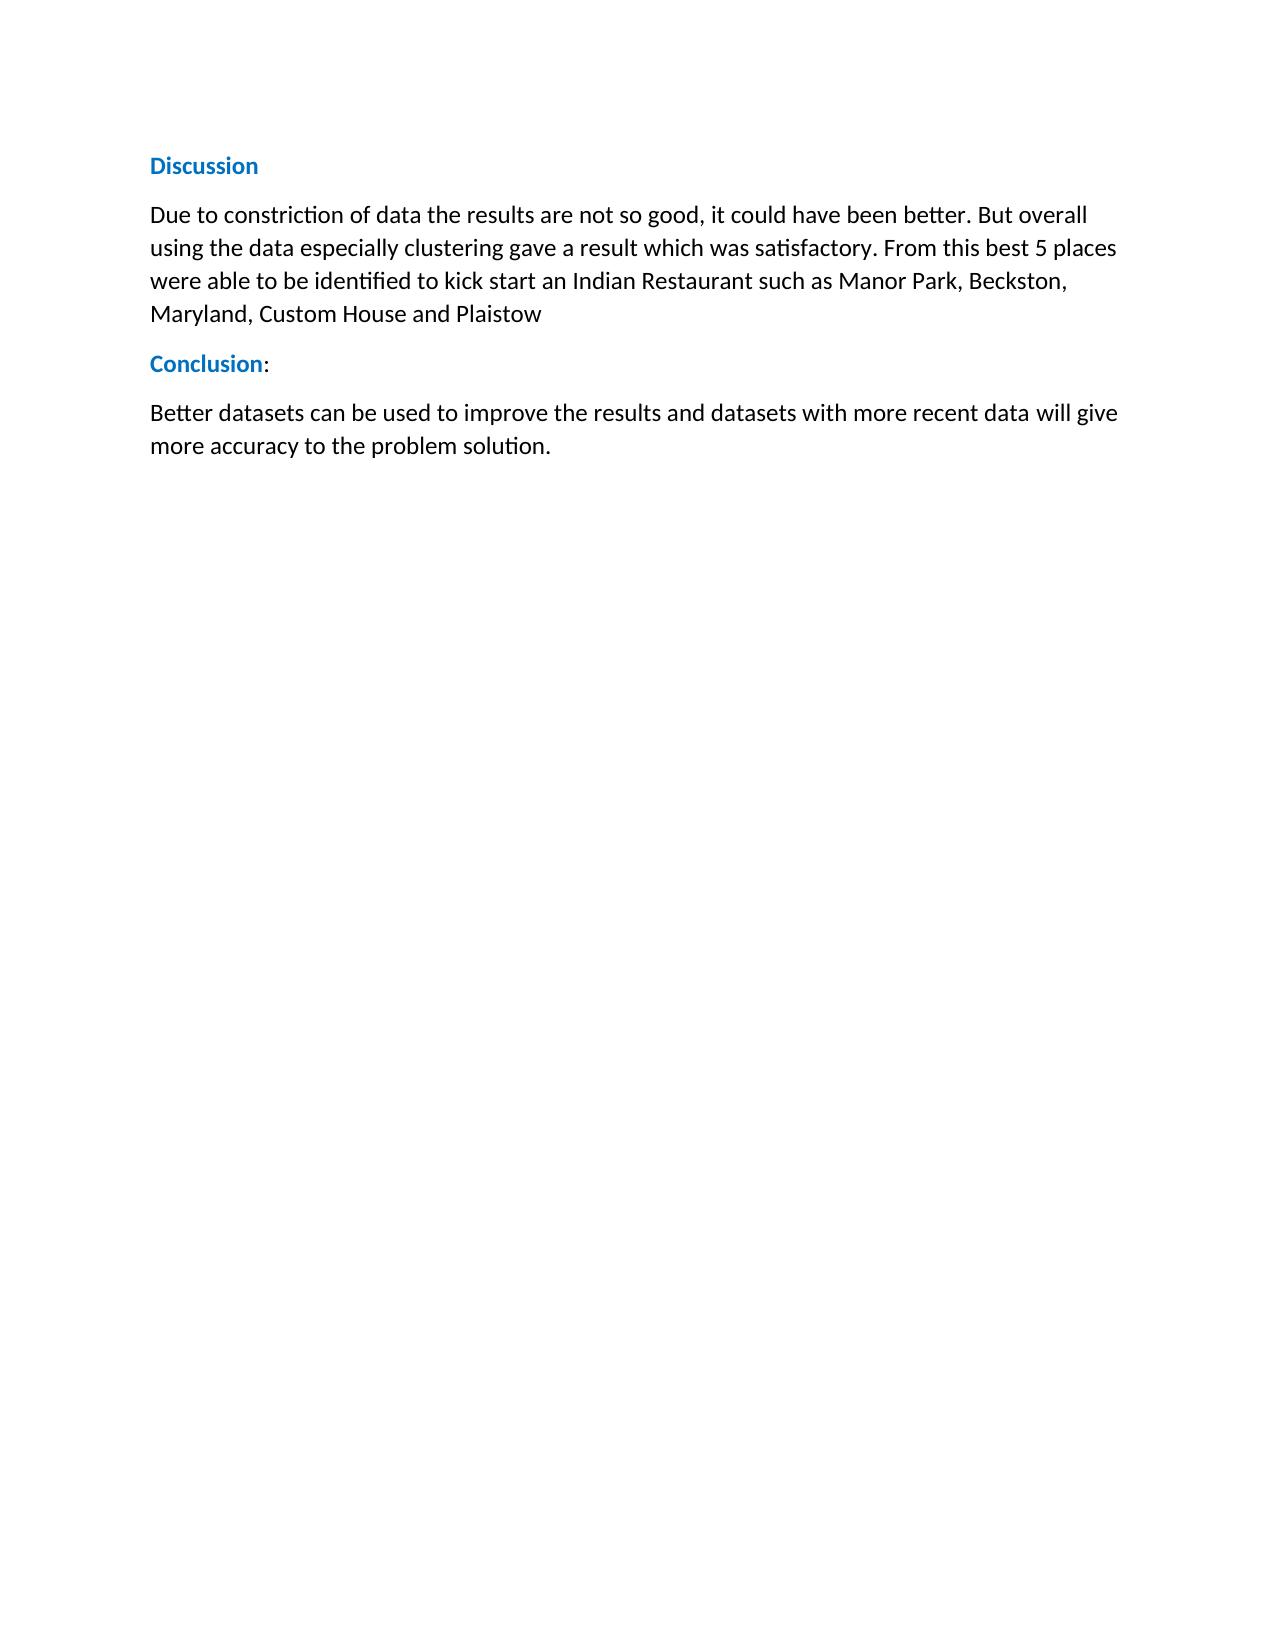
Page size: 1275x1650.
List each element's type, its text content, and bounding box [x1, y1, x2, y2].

text Discussion [150, 150, 1125, 181]
text Due to constriction of data the results are not so good, it could have been better. But overall using the data especially clustering gave a result which was satisfactory. From this best 5 places were able to be identified to kick start an Indian Restaurant such as Manor Park, Beckston, Maryland, Custom House and Plaistow [150, 199, 1125, 329]
text Better datasets can be used to improve the results and datasets with more recent data will give more accuracy to the problem solution. [150, 397, 1125, 461]
text Conclusion: [150, 348, 1125, 378]
